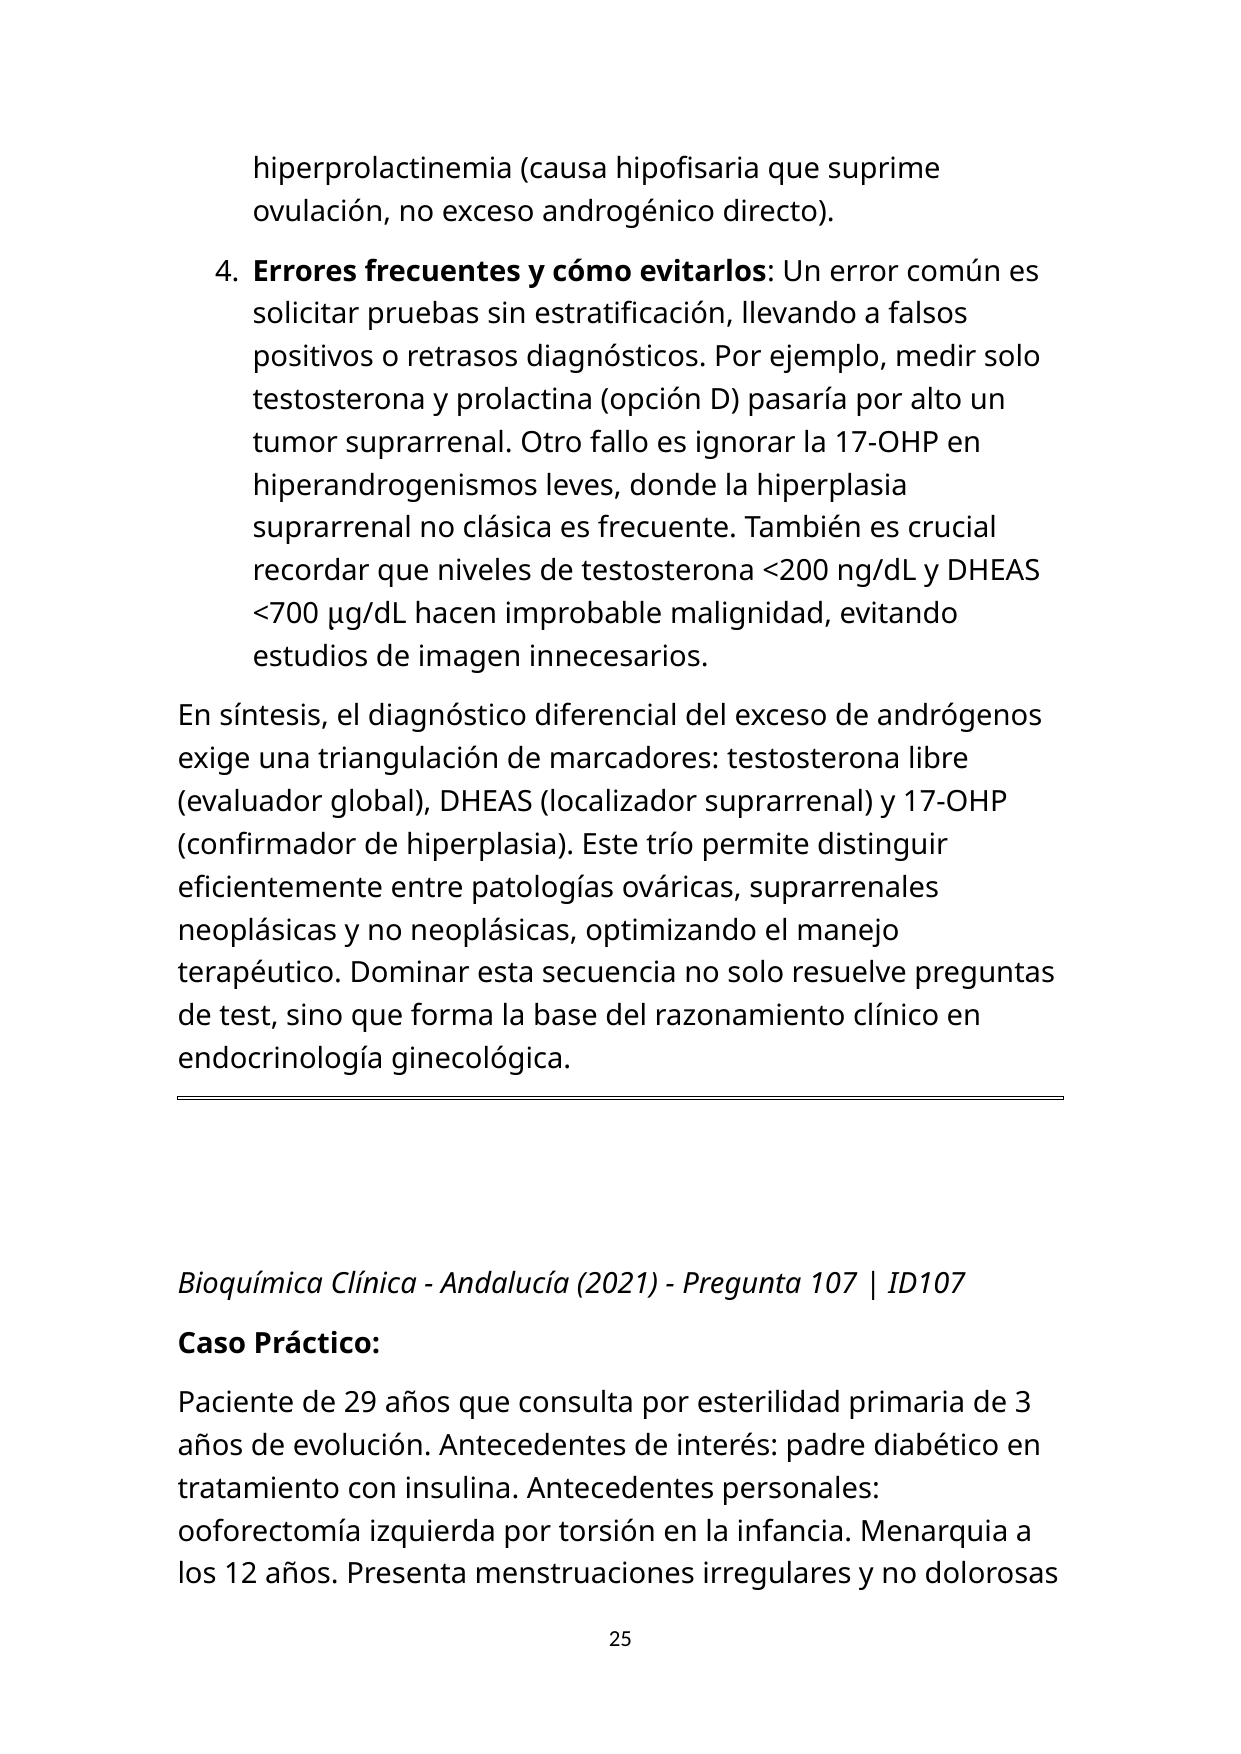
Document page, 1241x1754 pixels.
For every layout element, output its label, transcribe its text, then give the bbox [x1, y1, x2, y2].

text Bioquímica Clínica - Andalucía (2021) - Pregunta 107 | ID107 [177, 1262, 1063, 1302]
text En síntesis, el diagnóstico diferencial del exceso de andrógenos exige una triangulación de marcadores: testosterona libre (evaluador global), DHEAS (localizador suprarrenal) y 17-OHP (confirmador de hiperplasia). Este trío permite distinguir eficientemente entre patologías ováricas, suprarrenales neoplásicas y no neoplásicas, optimizando el manejo terapéutico. Dominar esta secuencia no solo resuelve preguntas de test, sino que forma la base del razonamiento clínico en endocrinología ginecológica. [177, 695, 1063, 1077]
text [177, 1381, 1063, 1592]
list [215, 148, 1063, 230]
text Caso Práctico: [177, 1322, 1063, 1362]
list Errores frecuentes y cómo evitarlos: Un error común es solicitar pruebas sin estratificación, llevando a falsos positivos o retrasos diagnósticos. Por ejemplo, medir solo testosterona y prolactina (opción D) pasaría por alto un tumor suprarrenal. Otro fallo es ignorar la 17-OHP en hiperandrogenismos leves, donde la hiperplasia suprarrenal no clásica es frecuente. También es crucial recordar que niveles de testosterona <200 ng/dL y DHEAS <700 μg/dL hacen improbable malignidad, evitando estudios de imagen innecesarios. [215, 250, 1063, 675]
